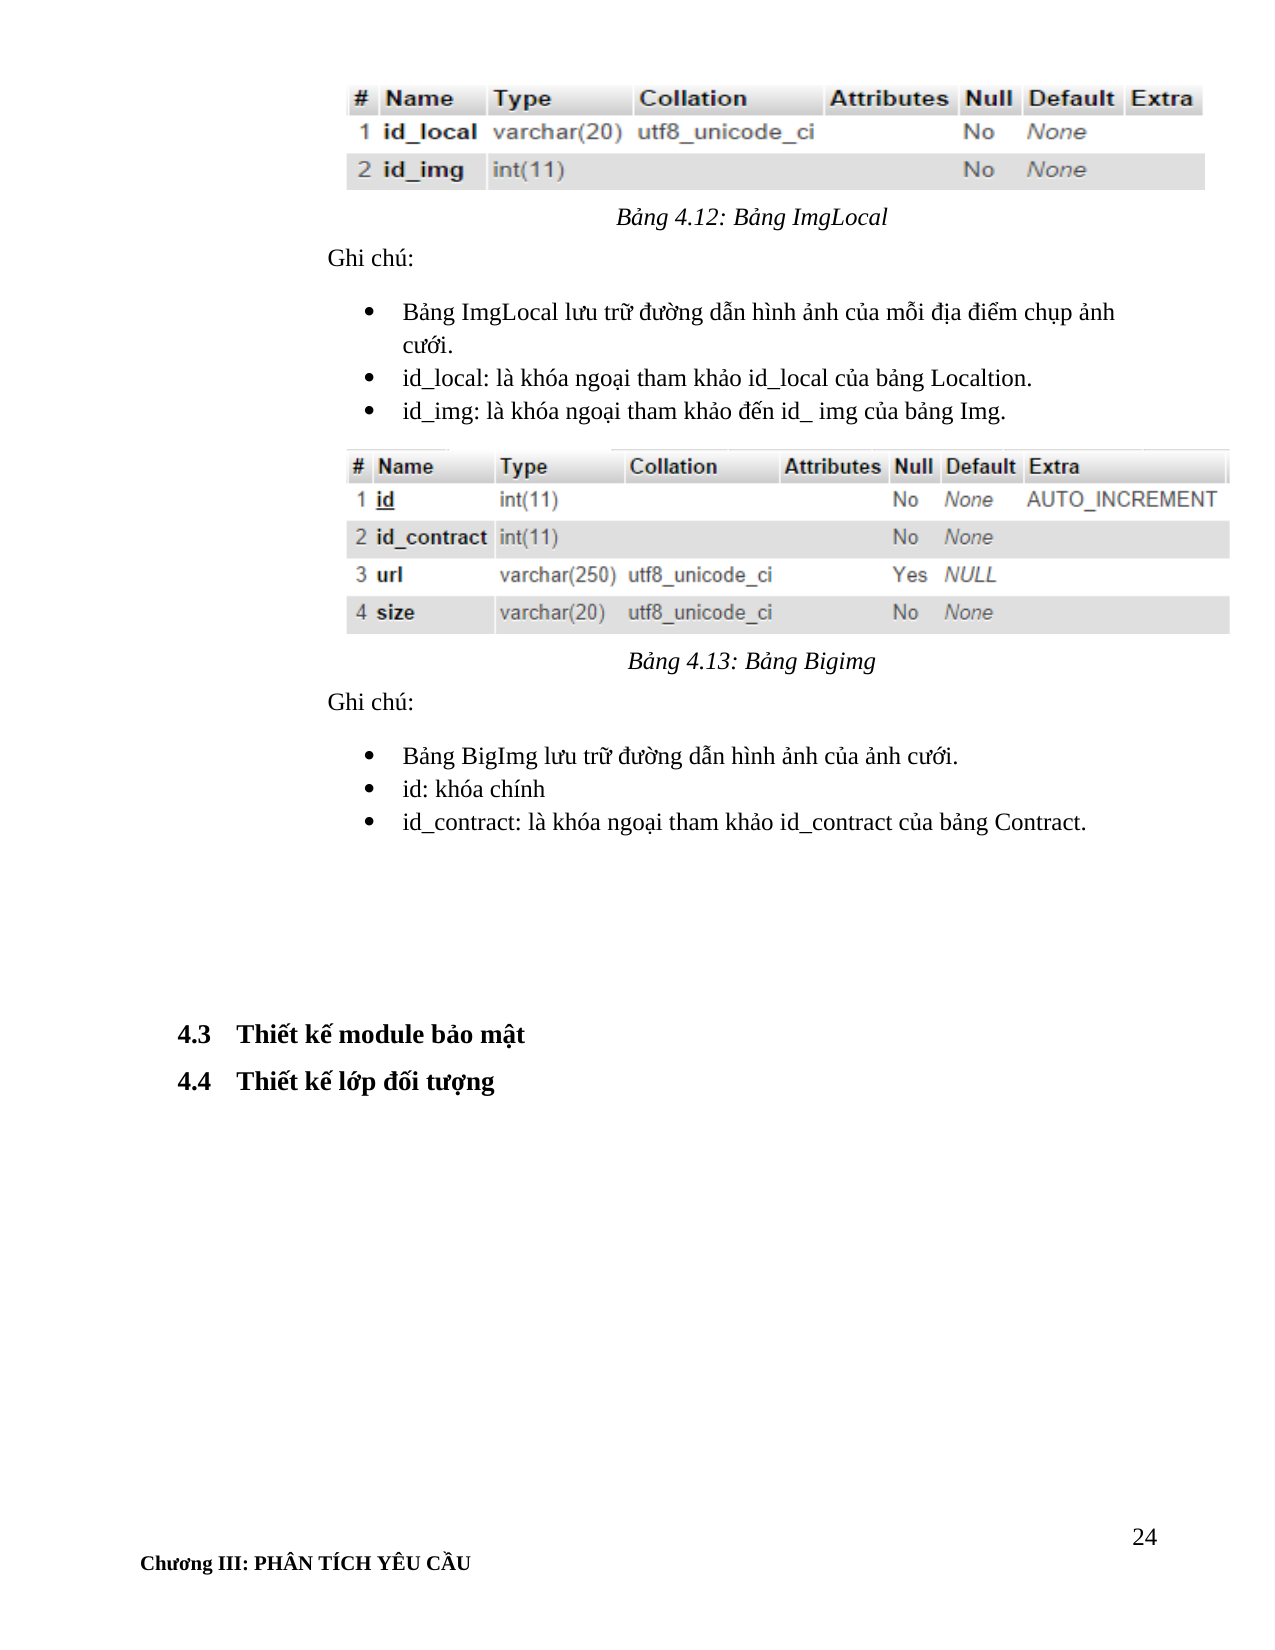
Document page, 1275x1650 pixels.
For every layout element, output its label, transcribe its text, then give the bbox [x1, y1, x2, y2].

list Thiết kế lớp đối tượng [177, 1065, 1157, 1096]
list Bảng BigImg lưu trữ đường dẫn hình ảnh của ảnh cưới. [365, 741, 1157, 770]
text Ghi chú: [177, 243, 1157, 272]
list id_local: là khóa ngoại tham khảo id_local của bảng Localtion. [365, 363, 1157, 392]
list id_img: là khóa ngoại tham khảo đến id_ img của bảng Img. [365, 396, 1157, 425]
list id: khóa chính [365, 774, 1157, 803]
picture [346, 449, 1230, 634]
list id_contract: là khóa ngoại tham khảo id_contract của bảng Contract. [365, 807, 1157, 836]
text Bảng 4.13: Bảng Bigimg [177, 646, 1157, 675]
picture [346, 85, 1205, 190]
list Bảng ImgLocal lưu trữ đường dẫn hình ảnh của mỗi địa điểm chụp ảnh cưới. [365, 297, 1157, 359]
text Bảng 4.12: Bảng ImgLocal [177, 202, 1157, 231]
list Thiết kế module bảo mật [177, 1018, 1157, 1050]
text Ghi chú: [177, 687, 1157, 716]
